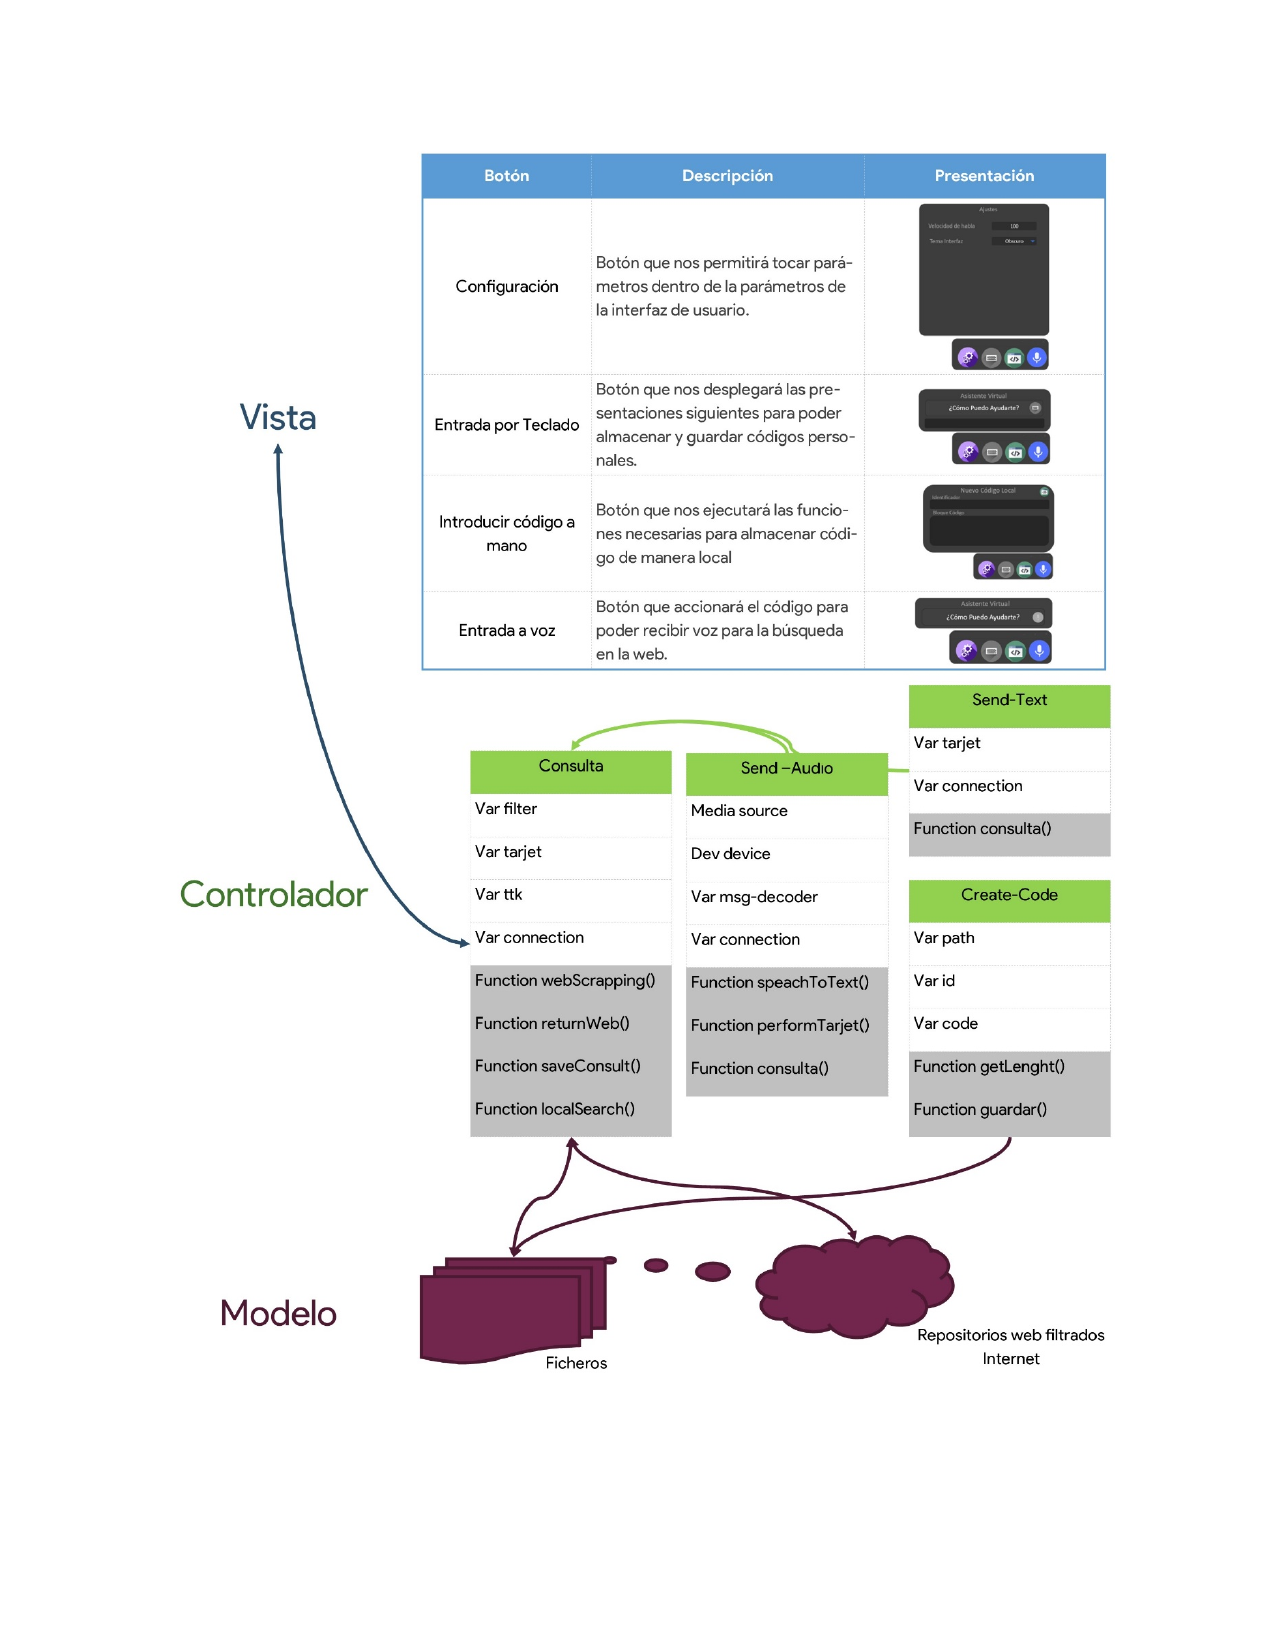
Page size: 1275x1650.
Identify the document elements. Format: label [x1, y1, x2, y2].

picture [177, 147, 1115, 1373]
